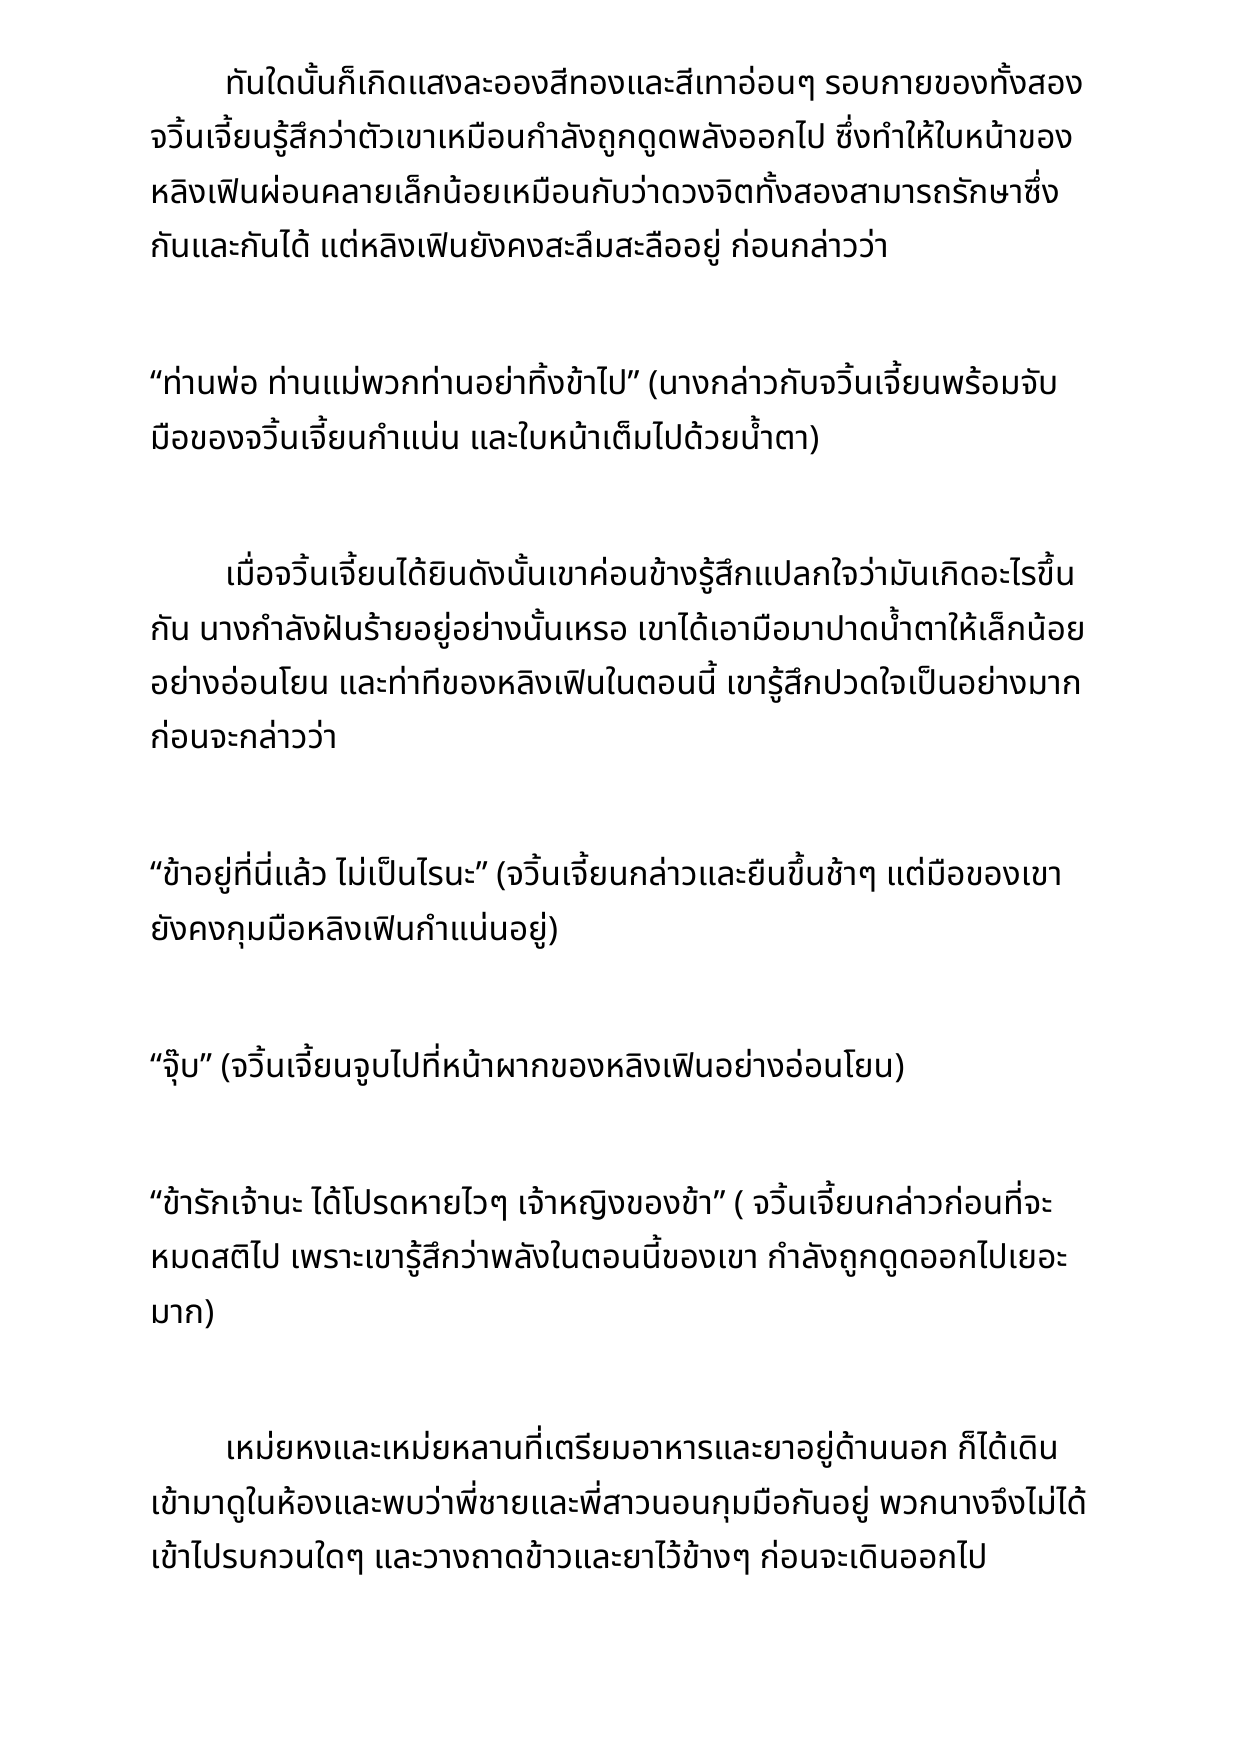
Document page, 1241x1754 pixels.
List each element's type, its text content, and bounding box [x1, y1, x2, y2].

text “ข้ารักเจ้านะ ได้โปรดหายไวๆ เจ้าหญิงของข้า” ( จวิ้นเจี้ยนกล่าวก่อนที่จะหมดสติไป เพราะเขารู้สึกว่าพลังในตอนนี้ของเขา กำลังถูกดูดออกไปเยอะมาก) [150, 1178, 1090, 1338]
text “ข้าอยู่ที่นี่แล้ว ไม่เป็นไรนะ” (จวิ้นเจี้ยนกล่าวและยืนขึ้นช้าๆ แต่มือของเขายังคงกุมมือหลิงเฟินกำแน่นอยู่) [150, 850, 1090, 955]
text ทันใดนั้นก็เกิดแสงละอองสีทองและสีเทาอ่อนๆ รอบกายของทั้งสอง จวิ้นเจี้ยนรู้สึกว่าตัวเขาเหมือนกำลังถูกดูดพลังออกไป ซึ่งทำให้ใบหน้าของหลิงเฟินผ่อนคลายเล็กน้อยเหมือนกับว่าดวงจิตทั้งสองสามารถรักษาซึ่งกันและกันได้ แต่หลิงเฟินยังคงสะลึมสะลืออยู่ ก่อนกล่าวว่า [150, 59, 1090, 273]
text “ท่านพ่อ ท่านแม่พวกท่านอย่าทิ้งข้าไป” (นางกล่าวกับจวิ้นเจี้ยนพร้อมจับมือของจวิ้นเจี้ยนกำแน่น และใบหน้าเต็มไปด้วยน้ำตา) [150, 359, 1090, 464]
text เมื่อจวิ้นเจี้ยนได้ยินดังนั้นเขาค่อนข้างรู้สึกแปลกใจว่ามันเกิดอะไรขึ้นกัน นางกำลังฝันร้ายอยู่อย่างนั้นเหรอ เขาได้เอามือมาปาดน้ำตาให้เล็กน้อยอย่างอ่อนโยน และท่าทีของหลิงเฟินในตอนนี้ เขารู้สึกปวดใจเป็นอย่างมาก ก่อนจะกล่าวว่า [150, 550, 1090, 764]
text “จุ๊บ” (จวิ้นเจี้ยนจูบไปที่หน้าผากของหลิงเฟินอย่างอ่อนโยน) [150, 1042, 1090, 1092]
text เหม่ยหงและเหม่ยหลานที่เตรียมอาหารและยาอยู่ด้านนอก ก็ได้เดินเข้ามาดูในห้องและพบว่าพี่ชายและพี่สาวนอนกุมมือกันอยู่ พวกนางจึงไม่ได้เข้าไปรบกวนใดๆ และวางถาดข้าวและยาไว้ข้างๆ ก่อนจะเดินออกไป [150, 1424, 1090, 1583]
